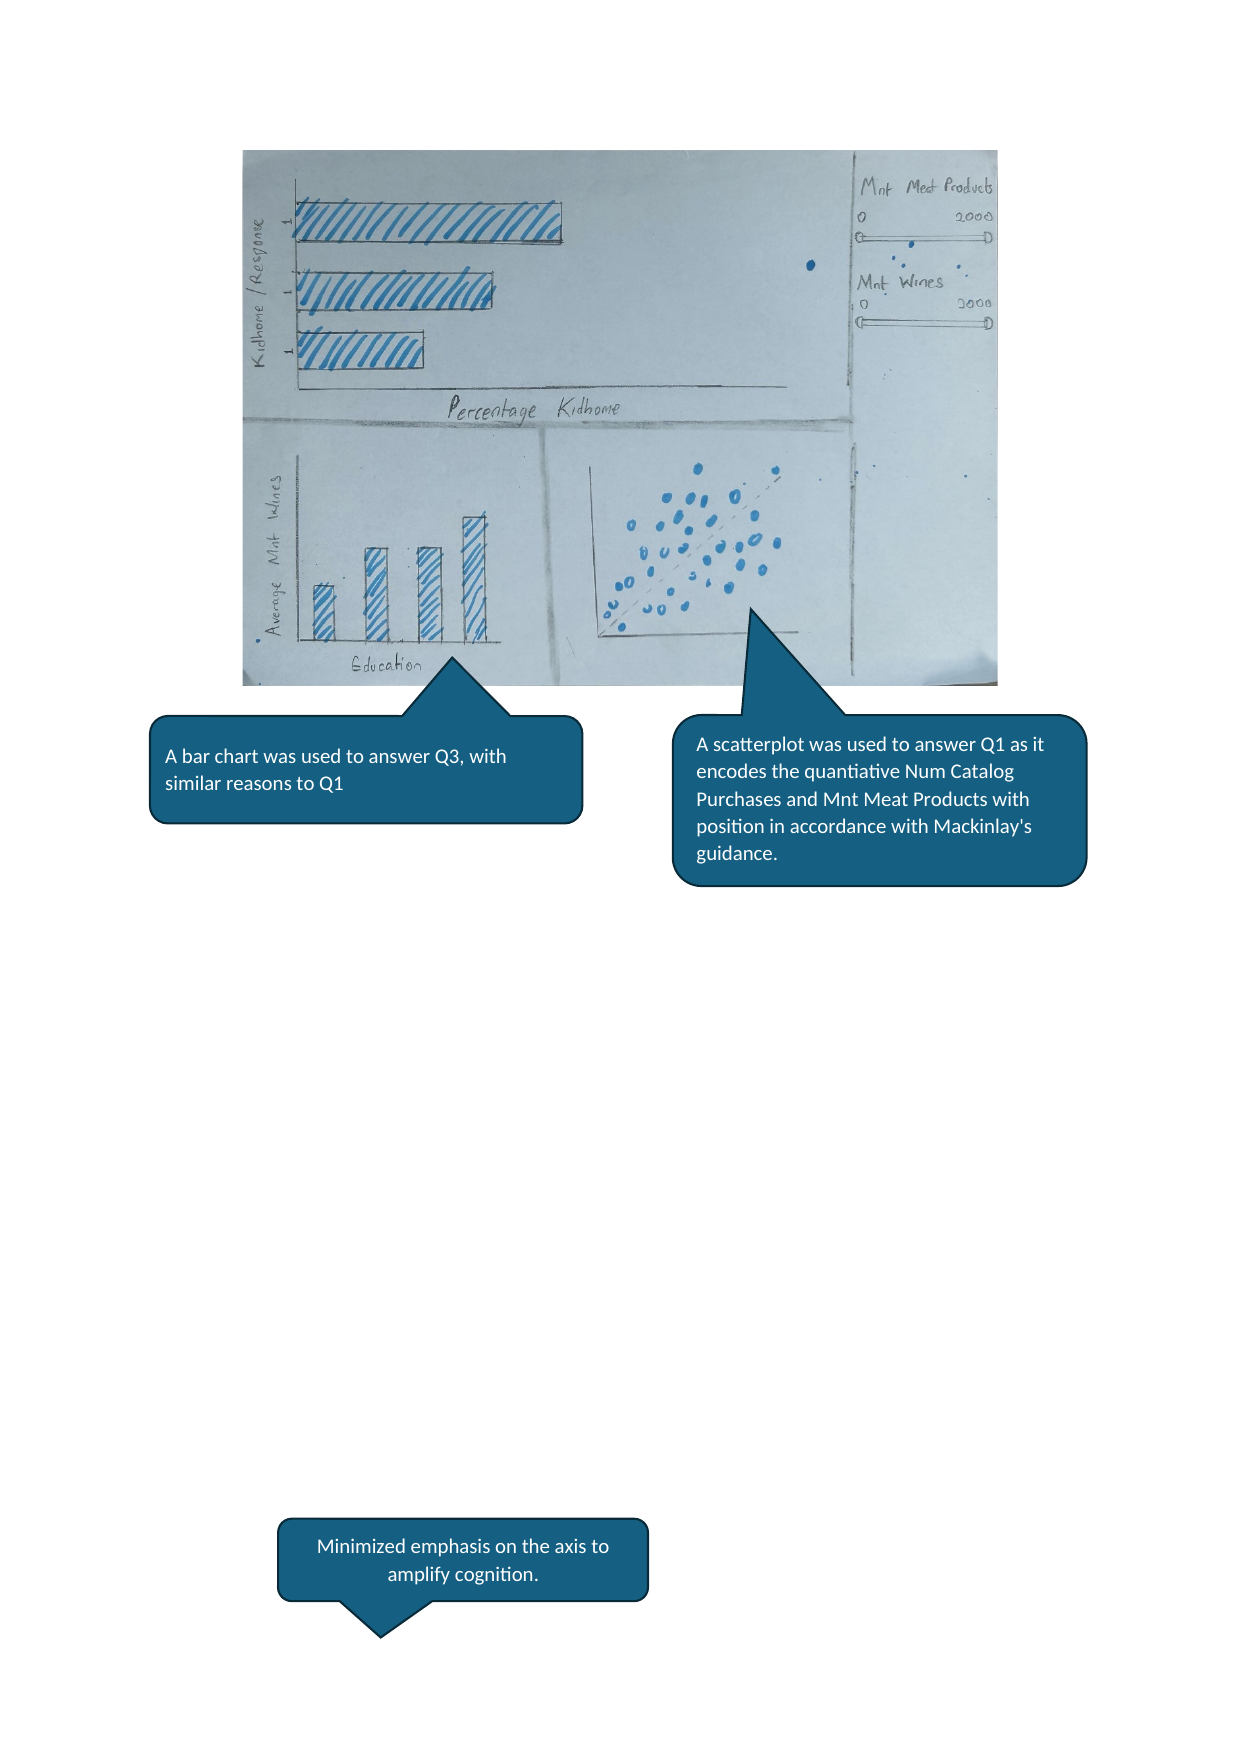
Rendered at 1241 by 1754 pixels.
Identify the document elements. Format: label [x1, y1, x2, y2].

picture [242, 150, 998, 686]
